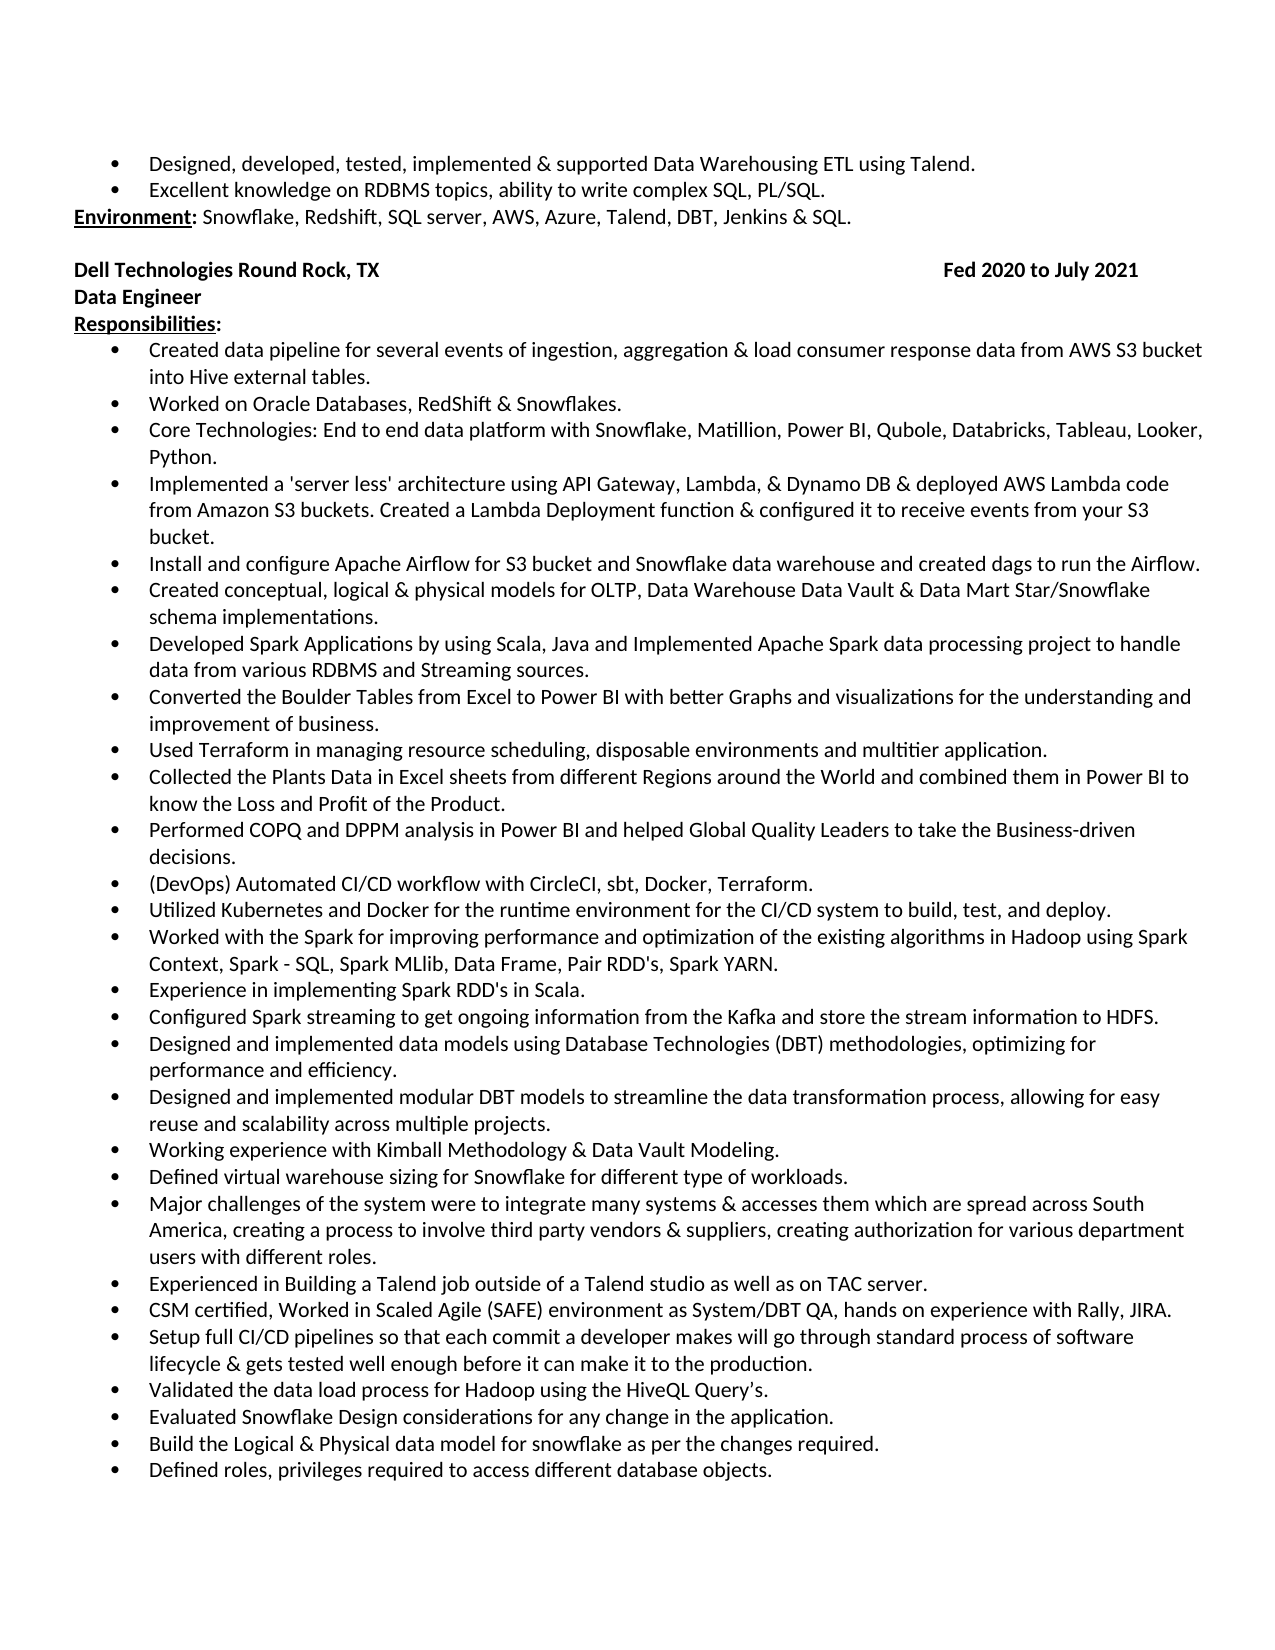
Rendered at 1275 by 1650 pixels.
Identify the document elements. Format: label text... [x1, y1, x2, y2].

list Converted the Boulder Tables from Excel to Power BI with better Graphs and visualizations for the understanding and improvement of business. [111, 683, 1211, 737]
list (DevOps) Automated CI/CD workflow with CircleCI, sbt, Docker, Terraform. [111, 870, 1211, 897]
text Data Engineer [74, 283, 1211, 310]
text Environment: Snowflake, Redshift, SQL server, AWS, Azure, Talend, DBT, Jenkins & SQL. [202, 203, 1211, 230]
list Created conceptual, logical & physical models for OLTP, Data Warehouse Data Vault & Data Mart Star/Snowflake schema implementations. [111, 577, 1211, 630]
list Build the Logical & Physical data model for snowflake as per the changes required. [111, 1430, 1211, 1457]
text Responsibilities: [74, 310, 1211, 337]
list CSM certified, Worked in Scaled Agile (SAFE) environment as System/DBT QA, hands on experience with Rally, JIRA. [111, 1297, 1211, 1323]
list Excellent knowledge on RDBMS topics, ability to write complex SQL, PL/SQL. [111, 177, 1211, 203]
list Worked with the Spark for improving performance and optimization of the existing algorithms in Hadoop using Spark Context, Spark - SQL, Spark MLlib, Data Frame, Pair RDD's, Spark YARN. [111, 923, 1211, 977]
list Major challenges of the system were to integrate many systems & accesses them which are spread across South America, creating a process to involve third party vendors & suppliers, creating authorization for various department users with different roles. [111, 1190, 1211, 1270]
list Setup full CI/CD pipelines so that each commit a developer makes will go through standard process of software lifecycle & gets tested well enough before it can make it to the production. [111, 1323, 1211, 1377]
list Validated the data load process for Hadoop using the HiveQL Query’s. [111, 1377, 1211, 1403]
list Designed, developed, tested, implemented & supported Data Warehousing ETL using Talend. [111, 150, 1211, 177]
list Configured Spark streaming to get ongoing information from the Kafka and store the stream information to HDFS. [111, 1003, 1211, 1030]
list Implemented a 'server less' architecture using API Gateway, Lambda, & Dynamo DB & deployed AWS Lambda code from Amazon S3 buckets. Created a Lambda Deployment function & configured it to receive events from your S3 bucket. [111, 470, 1211, 550]
list Developed Spark Applications by using Scala, Java and Implemented Apache Spark data processing project to handle data from various RDBMS and Streaming sources. [111, 630, 1211, 683]
list Evaluated Snowflake Design considerations for any change in the application. [111, 1403, 1211, 1430]
text Dell Technologies Round Rock, TX Fed 2020 to July 2021 [74, 257, 1211, 283]
list Working experience with Kimball Methodology & Data Vault Modeling. [111, 1137, 1211, 1163]
list Defined roles, privileges required to access different database objects. [111, 1457, 1211, 1483]
list Core Technologies: End to end data platform with Snowflake, Matillion, Power BI, Qubole, Databricks, Tableau, Looker, Python. [111, 417, 1211, 470]
list Performed COPQ and DPPM analysis in Power BI and helped Global Quality Leaders to take the Business-driven decisions. [111, 817, 1211, 870]
list Used Terraform in managing resource scheduling, disposable environments and multitier application. [111, 737, 1211, 763]
list Collected the Plants Data in Excel sheets from different Regions around the World and combined them in Power BI to know the Loss and Profit of the Product. [111, 763, 1211, 817]
list Created data pipeline for several events of ingestion, aggregation & load consumer response data from AWS S3 bucket into Hive external tables. [111, 337, 1211, 390]
list Utilized Kubernetes and Docker for the runtime environment for the CI/CD system to build, test, and deploy. [111, 897, 1211, 923]
list Worked on Oracle Databases, RedShift & Snowflakes. [111, 390, 1211, 417]
list Defined virtual warehouse sizing for Snowflake for different type of workloads. [111, 1163, 1211, 1190]
list Experience in implementing Spark RDD's in Scala. [111, 977, 1211, 1003]
list Designed and implemented modular DBT models to streamline the data transformation process, allowing for easy reuse and scalability across multiple projects. [111, 1083, 1211, 1137]
list Install and configure Apache Airflow for S3 bucket and Snowflake data warehouse and created dags to run the Airflow. [111, 550, 1211, 577]
list Designed and implemented data models using Database Technologies (DBT) methodologies, optimizing for performance and efficiency. [111, 1030, 1211, 1083]
list Experienced in Building a Talend job outside of a Talend studio as well as on TAC server. [111, 1270, 1211, 1297]
